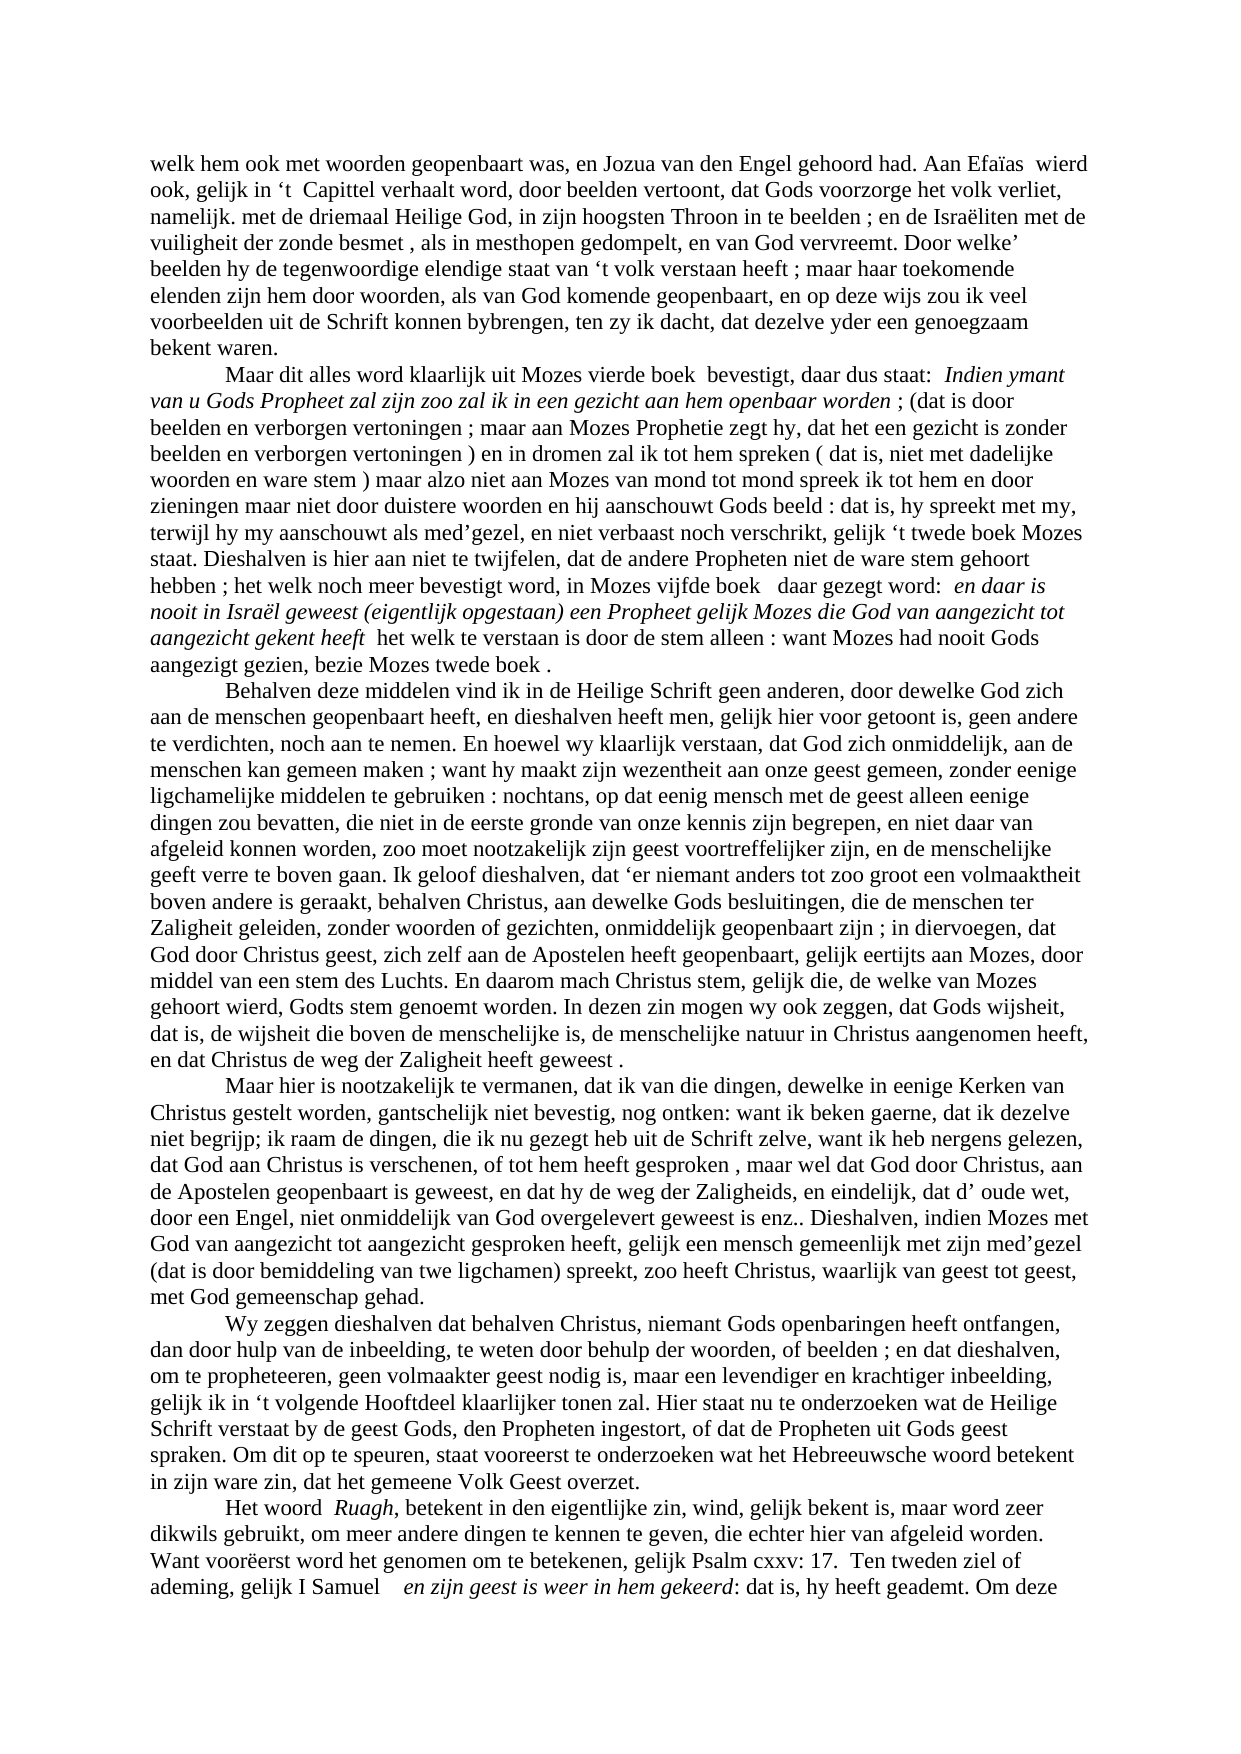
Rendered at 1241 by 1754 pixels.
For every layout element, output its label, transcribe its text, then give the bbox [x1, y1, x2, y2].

text Maar hier is nootzakelijk te vermanen, dat ik van die dingen, dewelke in eenige Kerken van Christus gestelt worden, gantschelijk niet bevestig, nog ontken: want ik beken gaerne, dat ik dezelve niet begrijp; ik raam de dingen, die ik nu gezegt heb uit de Schrift zelve, want ik heb nergens gelezen, dat God aan Christus is verschenen, of tot hem heeft gesproken , maar wel dat God door Christus, aan de Apostelen geopenbaart is geweest, en dat hy de weg der Zaligheids, en eindelijk, dat d’ oude wet, door een Engel, niet onmiddelijk van God overgelevert geweest is enz.. Dieshalven, indien Mozes met God van aangezicht tot aangezicht gesproken heeft, gelijk een mensch gemeenlijk met zijn med’gezel (dat is door bemiddeling van twe ligchamen) spreekt, zoo heeft Christus, waarlijk van geest tot geest, met God gemeenschap gehad. [150, 1072, 1090, 1309]
text Maar dit alles word klaarlijk uit Mozes vierde boek bevestigt, daar dus staat: Indien ymant van u Gods Propheet zal zijn zoo zal ik in een gezicht aan hem openbaar worden ; (dat is door beelden en verborgen vertoningen ; maar aan Mozes Prophetie zegt hy, dat het een gezicht is zonder beelden en verborgen vertoningen ) en in dromen zal ik tot hem spreken ( dat is, niet met dadelijke woorden en ware stem ) maar alzo niet aan Mozes van mond tot mond spreek ik tot hem en door zieningen maar niet door duistere woorden en hij aanschouwt Gods beeld : dat is, hy spreekt met my, terwijl hy my aanschouwt als med’gezel, en niet verbaast noch verschrikt, gelijk ‘t twede boek Mozes staat. Dieshalven is hier aan niet te twijfelen, dat de andere Propheten niet de ware stem gehoort hebben ; het welk noch meer bevestigt word, in Mozes vijfde boek daar gezegt word: en daar is nooit in Israël geweest (eigentlijk opgestaan) een Propheet gelijk Mozes die God van aangezicht tot aangezicht gekent heeft het welk te verstaan is door de stem alleen : want Mozes had nooit Gods aangezigt gezien, bezie Mozes twede boek . [150, 361, 1090, 677]
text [150, 1494, 1090, 1599]
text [150, 150, 1090, 361]
text Behalven deze middelen vind ik in de Heilige Schrift geen anderen, door dewelke God zich aan de menschen geopenbaart heeft, en dieshalven heeft men, gelijk hier voor getoont is, geen andere te verdichten, noch aan te nemen. En hoewel wy klaarlijk verstaan, dat God zich onmiddelijk, aan de menschen kan gemeen maken ; want hy maakt zijn wezentheit aan onze geest gemeen, zonder eenige ligchamelijke middelen te gebruiken : nochtans, op dat eenig mensch met de geest alleen eenige dingen zou bevatten, die niet in de eerste gronde van onze kennis zijn begrepen, en niet daar van afgeleid konnen worden, zoo moet nootzakelijk zijn geest voortreffelijker zijn, en de menschelijke geeft verre te boven gaan. Ik geloof dieshalven, dat ‘er niemant anders tot zoo groot een volmaaktheit boven andere is geraakt, behalven Christus, aan dewelke Gods besluitingen, die de menschen ter Zaligheit geleiden, zonder woorden of gezichten, onmiddelijk geopenbaart zijn ; in diervoegen, dat God door Christus geest, zich zelf aan de Apostelen heeft geopenbaart, gelijk eertijts aan Mozes, door middel van een stem des Luchts. En daarom mach Christus stem, gelijk die, de welke van Mozes gehoort wierd, Godts stem genoemt worden. In dezen zin mogen wy ook zeggen, dat Gods wijsheit, dat is, de wijsheit die boven de menschelijke is, de menschelijke natuur in Christus aangenomen heeft, en dat Christus de weg der Zaligheit heeft geweest . [150, 677, 1090, 1072]
text Wy zeggen dieshalven dat behalven Christus, niemant Gods openbaringen heeft ontfangen, dan door hulp van de inbeelding, te weten door behulp der woorden, of beelden ; en dat dieshalven, om te propheteeren, geen volmaakter geest nodig is, maar een levendiger en krachtiger inbeelding, gelijk ik in ‘t volgende Hooftdeel klaarlijker tonen zal. Hier staat nu te onderzoeken wat de Heilige Schrift verstaat by de geest Gods, den Propheten ingestort, of dat de Propheten uit Gods geest spraken. Om dit op te speuren, staat vooreerst te onderzoeken wat het Hebreeuwsche woord betekent in zijn ware zin, dat het gemeene Volk Geest overzet. [150, 1309, 1090, 1494]
